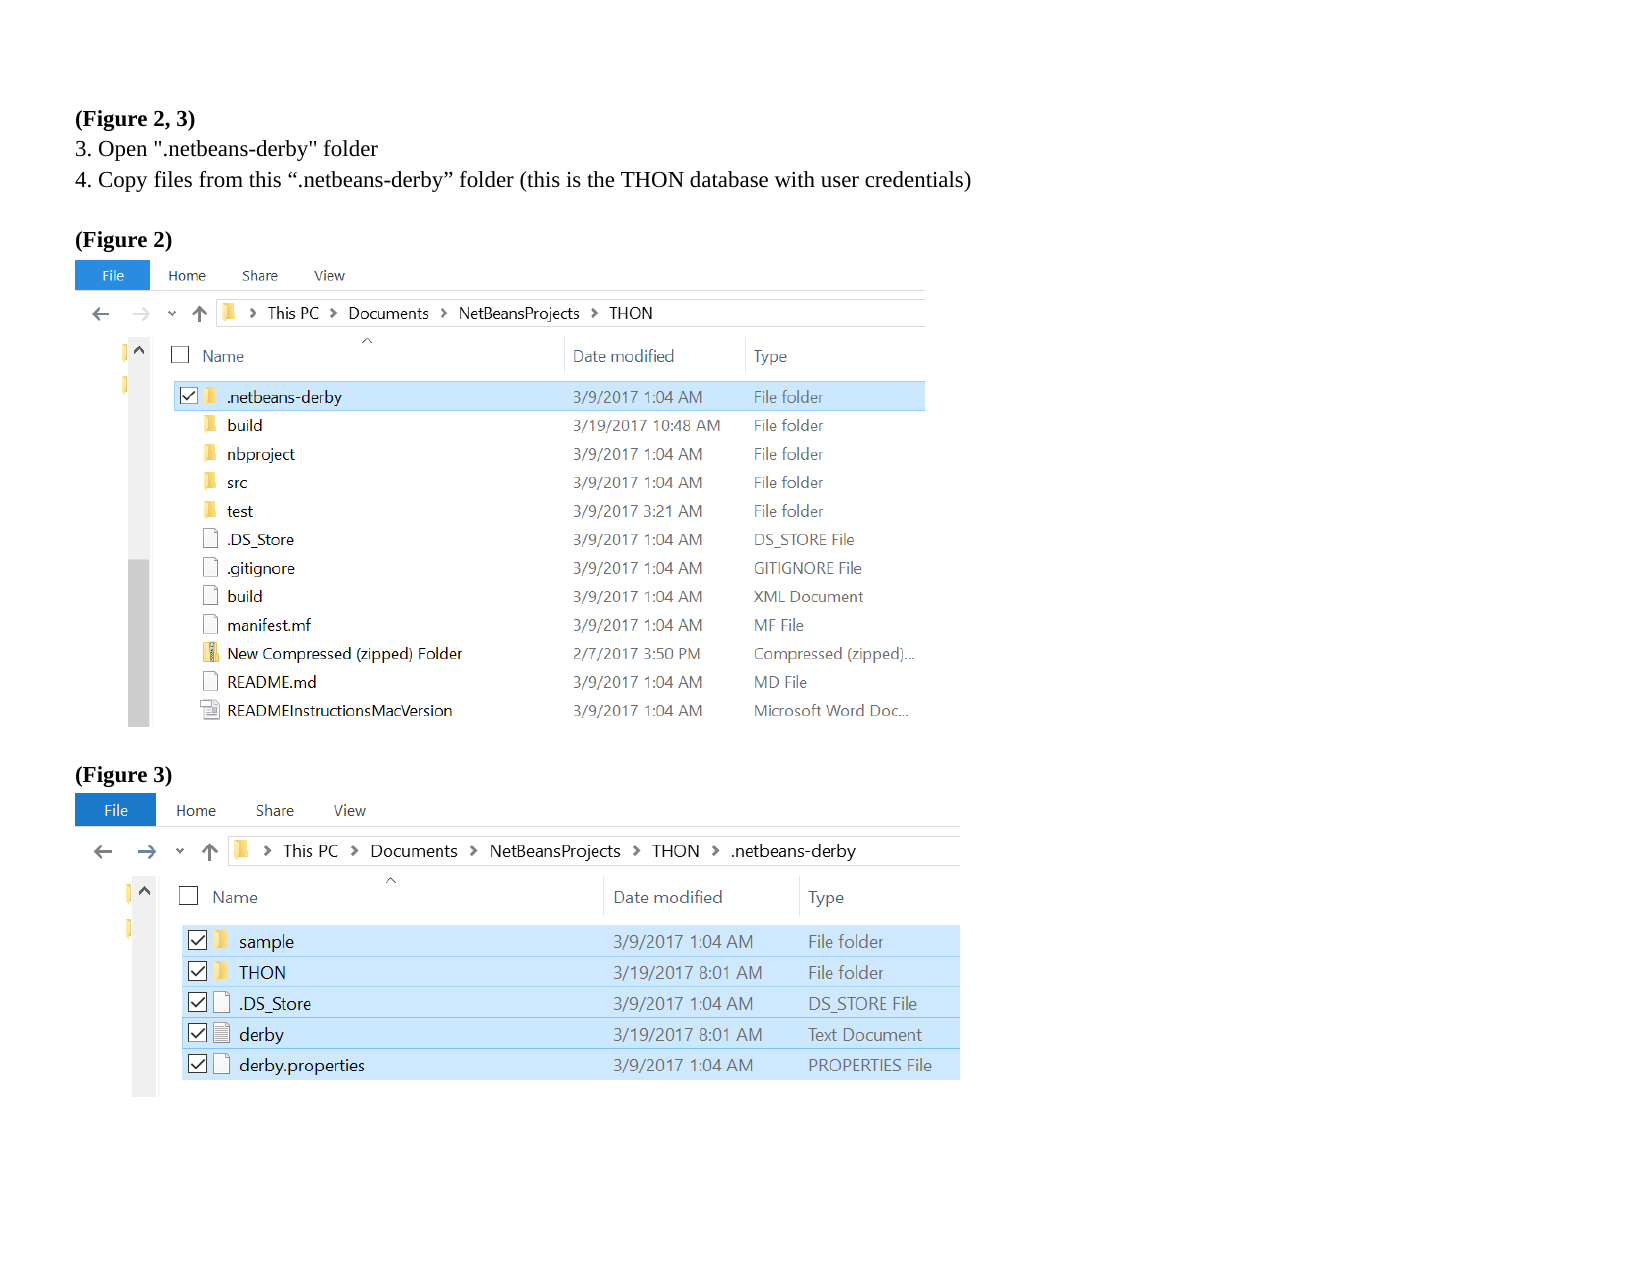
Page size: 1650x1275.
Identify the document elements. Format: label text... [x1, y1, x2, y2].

picture [75, 256, 926, 727]
picture [75, 790, 961, 1097]
text (Figure 2, 3) [75, 105, 1575, 132]
text (Figure 3) [75, 761, 1575, 787]
text 3. Open ".netbeans-derby" folder [75, 135, 1575, 162]
text 4. Copy files from this “.netbeans-derby” folder (this is the THON database with user credentials) [75, 166, 1575, 192]
text (Figure 2) [75, 226, 1575, 252]
